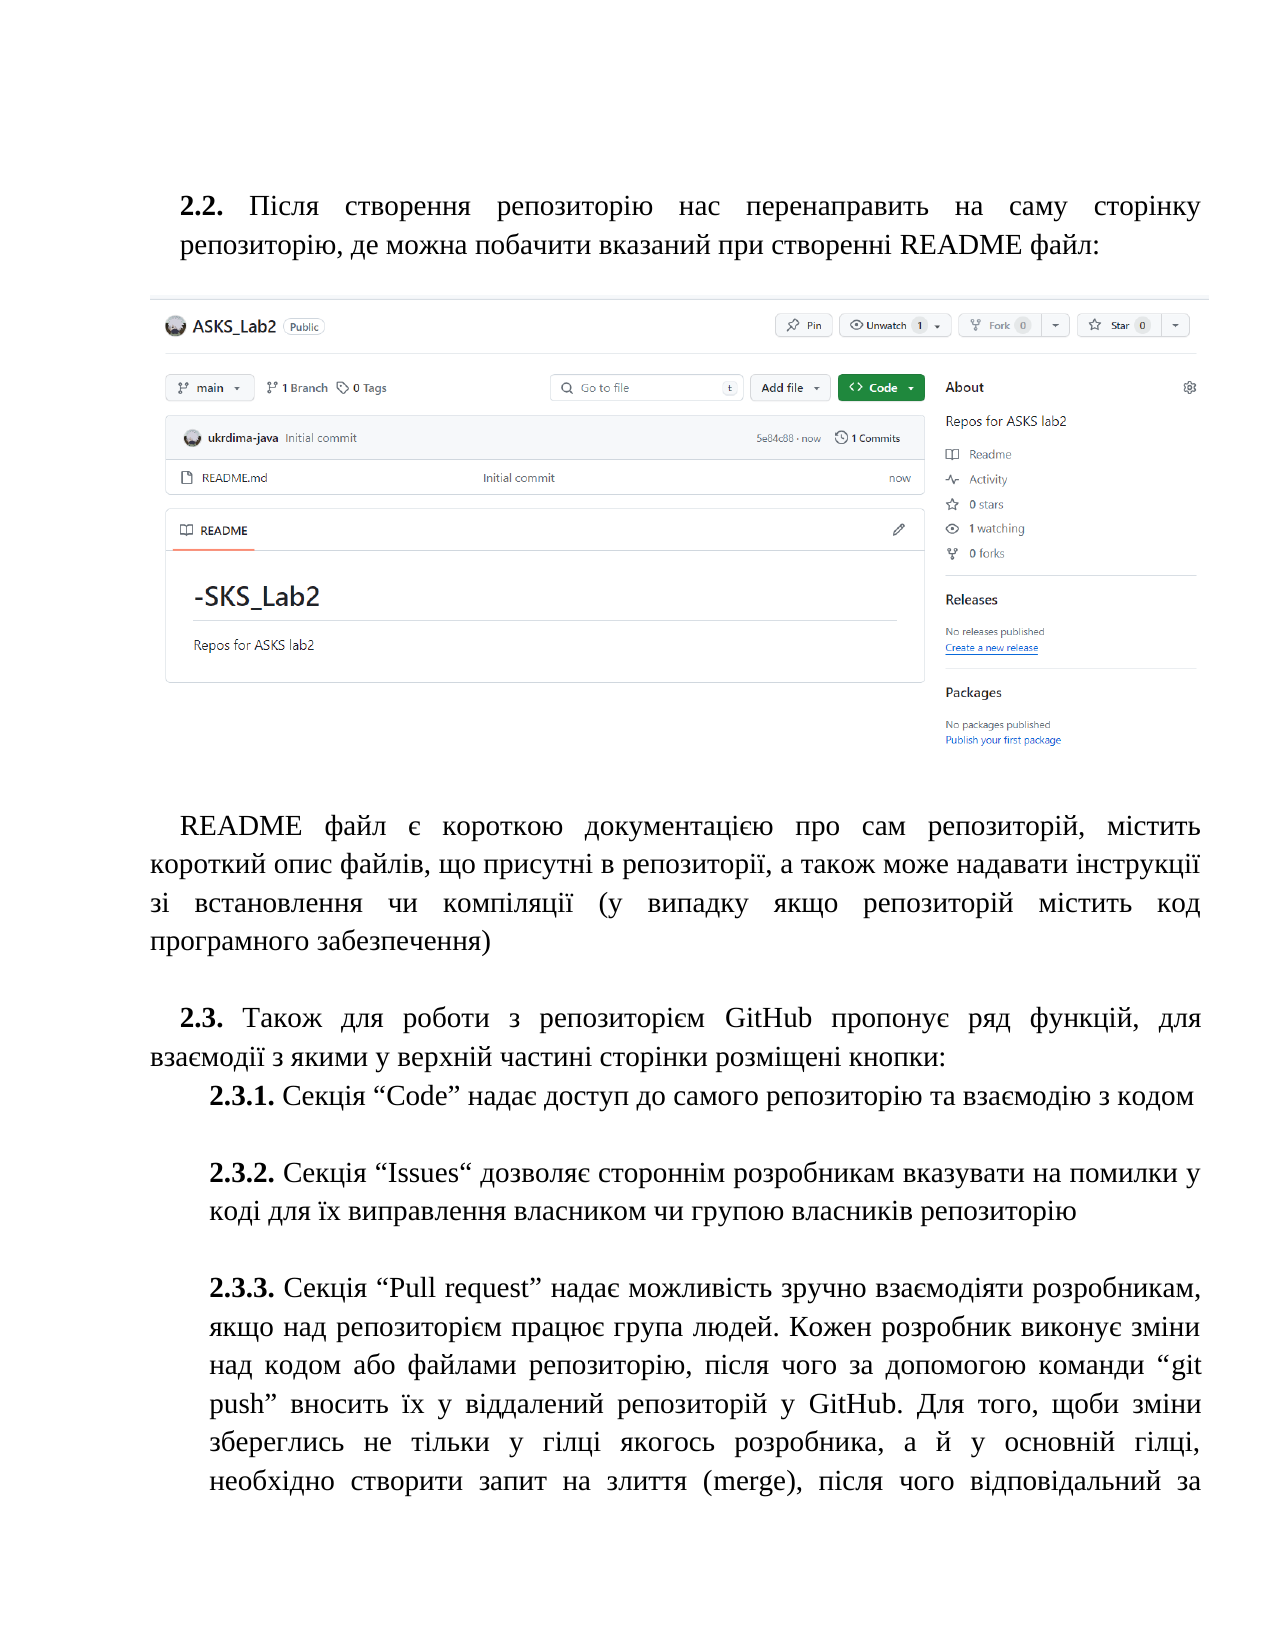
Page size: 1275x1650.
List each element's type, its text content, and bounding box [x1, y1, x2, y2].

text README файл є короткою документацією про сам репозиторій, містить короткий опис файлів, що присутні в репозиторії, а також може надавати інструкції зі встановлення чи компіляції (у випадку якщо репозиторій містить код програмного забезпечення) [150, 808, 1202, 957]
text 2.3.2. Секція “Issues“ дозволяє стороннім розробникам вказувати на помилки у коді для їх виправлення власником чи групою власників репозиторію [209, 1155, 1202, 1227]
text 2.3.1. Секція “Code” надає доступ до самого репозиторію та взаємодію з кодом [209, 1078, 1202, 1111]
picture [150, 295, 1209, 774]
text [209, 1270, 1202, 1497]
text 2.2. Після створення репозиторію нас перенаправить на саму сторінку репозиторію, де можна побачити вказаний при створенні README файл: [179, 188, 1202, 261]
text 2.3. Також для роботи з репозиторієм GitHub пропонує ряд функцій, для взаємодії з якими у верхній частині сторінки розміщені кнопки: [150, 1001, 1202, 1073]
